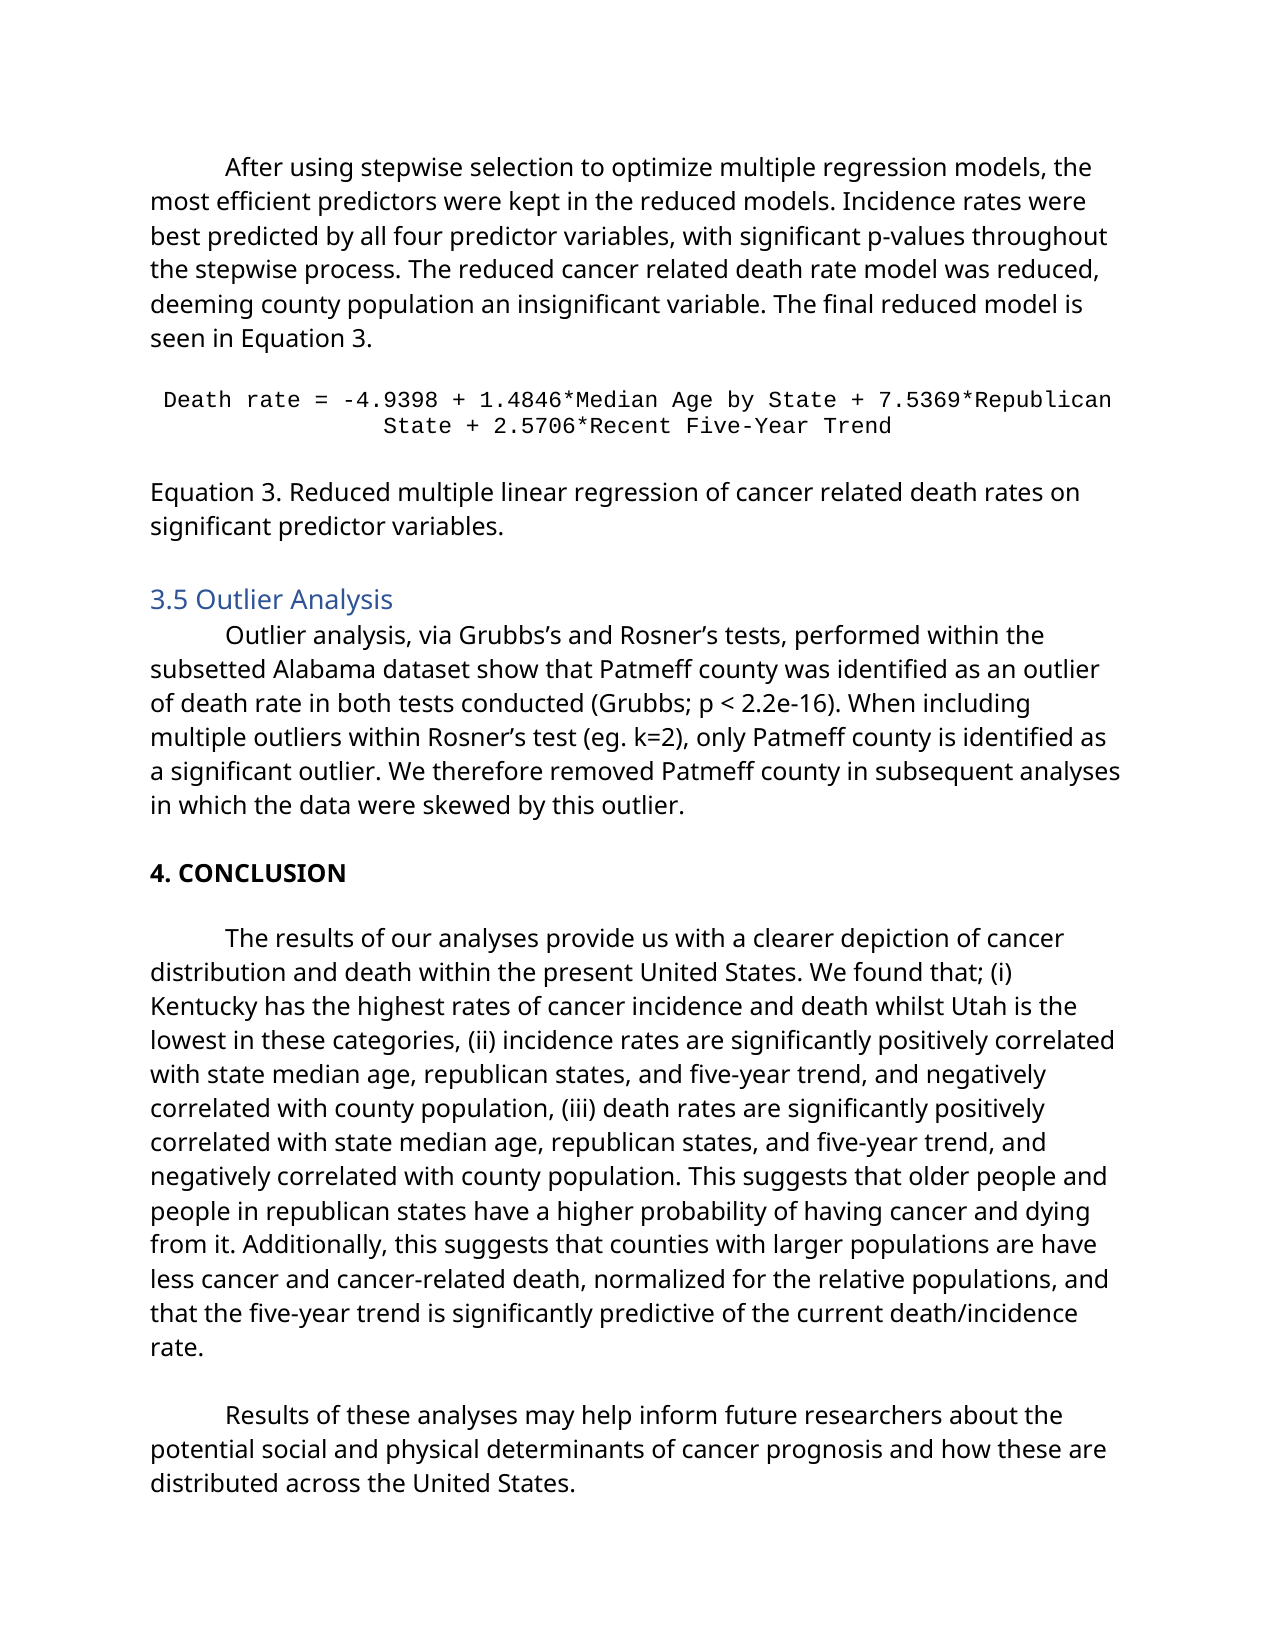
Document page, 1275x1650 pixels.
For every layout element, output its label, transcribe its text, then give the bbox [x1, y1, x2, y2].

text 4. CONCLUSION [150, 856, 1125, 890]
text Equation 3. Reduced multiple linear regression of cancer related death rates on significant predictor variables. [150, 474, 1125, 542]
text Death rate = -4.9398 + 1.4846*Median Age by State + 7.5369*Republican State + 2.5706*Recent Five-Year Trend [150, 388, 1125, 440]
text Outlier analysis, via Grubbs’s and Rosner’s tests, performed within the subsetted Alabama dataset show that Patmeff county was identified as an outlier of death rate in both tests conducted (Grubbs; p < 2.2e-16). When including multiple outliers within Rosner’s test (eg. k=2), only Patmeff county is identified as a significant outlier. We therefore removed Patmeff county in subsequent analyses in which the data were skewed by this outlier. [150, 618, 1125, 822]
subtitle 3.5 Outlier Analysis [150, 581, 1125, 618]
text Results of these analyses may help inform future researchers about the potential social and physical determinants of cancer prognosis and how these are distributed across the United States. [150, 1397, 1125, 1500]
text After using stepwise selection to optimize multiple regression models, the most efficient predictors were kept in the reduced models. Incidence rates were best predicted by all four predictor variables, with significant p-values throughout the stepwise process. The reduced cancer related death rate model was reduced, deeming county population an insignificant variable. The final reduced model is seen in Equation 3. [150, 150, 1125, 354]
text The results of our analyses provide us with a clearer depiction of cancer distribution and death within the present United States. We found that; (i) Kentucky has the highest rates of cancer incidence and death whilst Utah is the lowest in these categories, (ii) incidence rates are significantly positively correlated with state median age, republican states, and five-year trend, and negatively correlated with county population, (iii) death rates are significantly positively correlated with state median age, republican states, and five-year trend, and negatively correlated with county population. This suggests that older people and people in republican states have a higher probability of having cancer and dying from it. Additionally, this suggests that counties with larger populations are have less cancer and cancer-related death, normalized for the relative populations, and that the five-year trend is significantly predictive of the current death/incidence rate. [150, 921, 1125, 1363]
